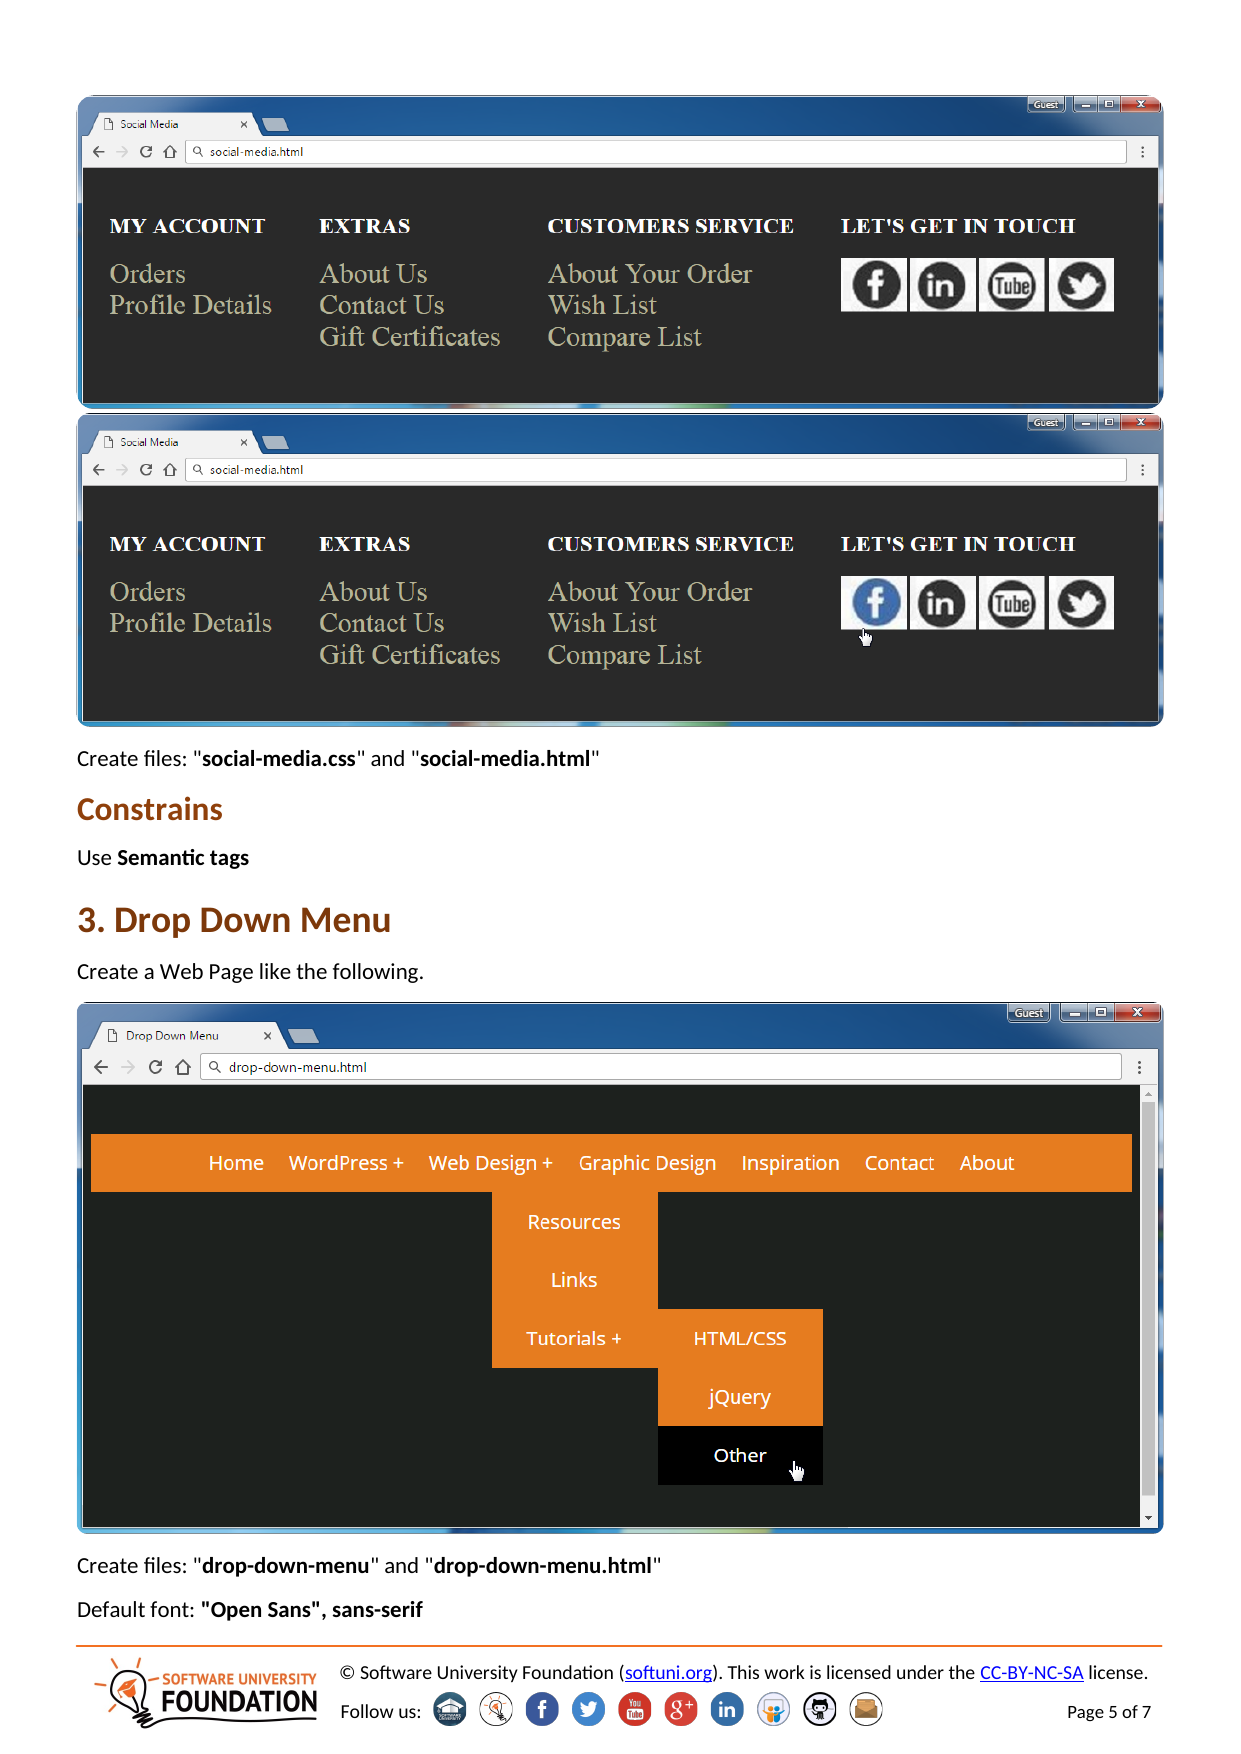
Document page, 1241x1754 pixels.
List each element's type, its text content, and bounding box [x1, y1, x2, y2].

picture [479, 1692, 513, 1726]
subtitle Constrains [77, 788, 1163, 829]
picture [757, 1692, 790, 1726]
text Default font: "Open Sans", sans-serif [77, 1595, 1163, 1623]
text Create files: "social-media.css" and "social-media.html" [77, 744, 1163, 772]
picture [76, 1002, 1164, 1534]
picture [849, 1692, 883, 1726]
picture [710, 1692, 744, 1726]
picture [572, 1692, 605, 1726]
picture [76, 413, 1164, 727]
text Create a Web Page like the following. [77, 957, 1163, 986]
picture [525, 1692, 559, 1726]
picture [803, 1692, 837, 1726]
picture [433, 1692, 467, 1726]
subtitle Drop Down Menu [77, 896, 1163, 942]
picture [76, 95, 1164, 409]
picture [93, 1656, 317, 1729]
picture [664, 1692, 698, 1726]
text Create files: "drop-down-menu" and "drop-down-menu.html" [77, 1551, 1163, 1579]
text Use Semantic tags [77, 843, 1163, 871]
picture [618, 1692, 652, 1726]
